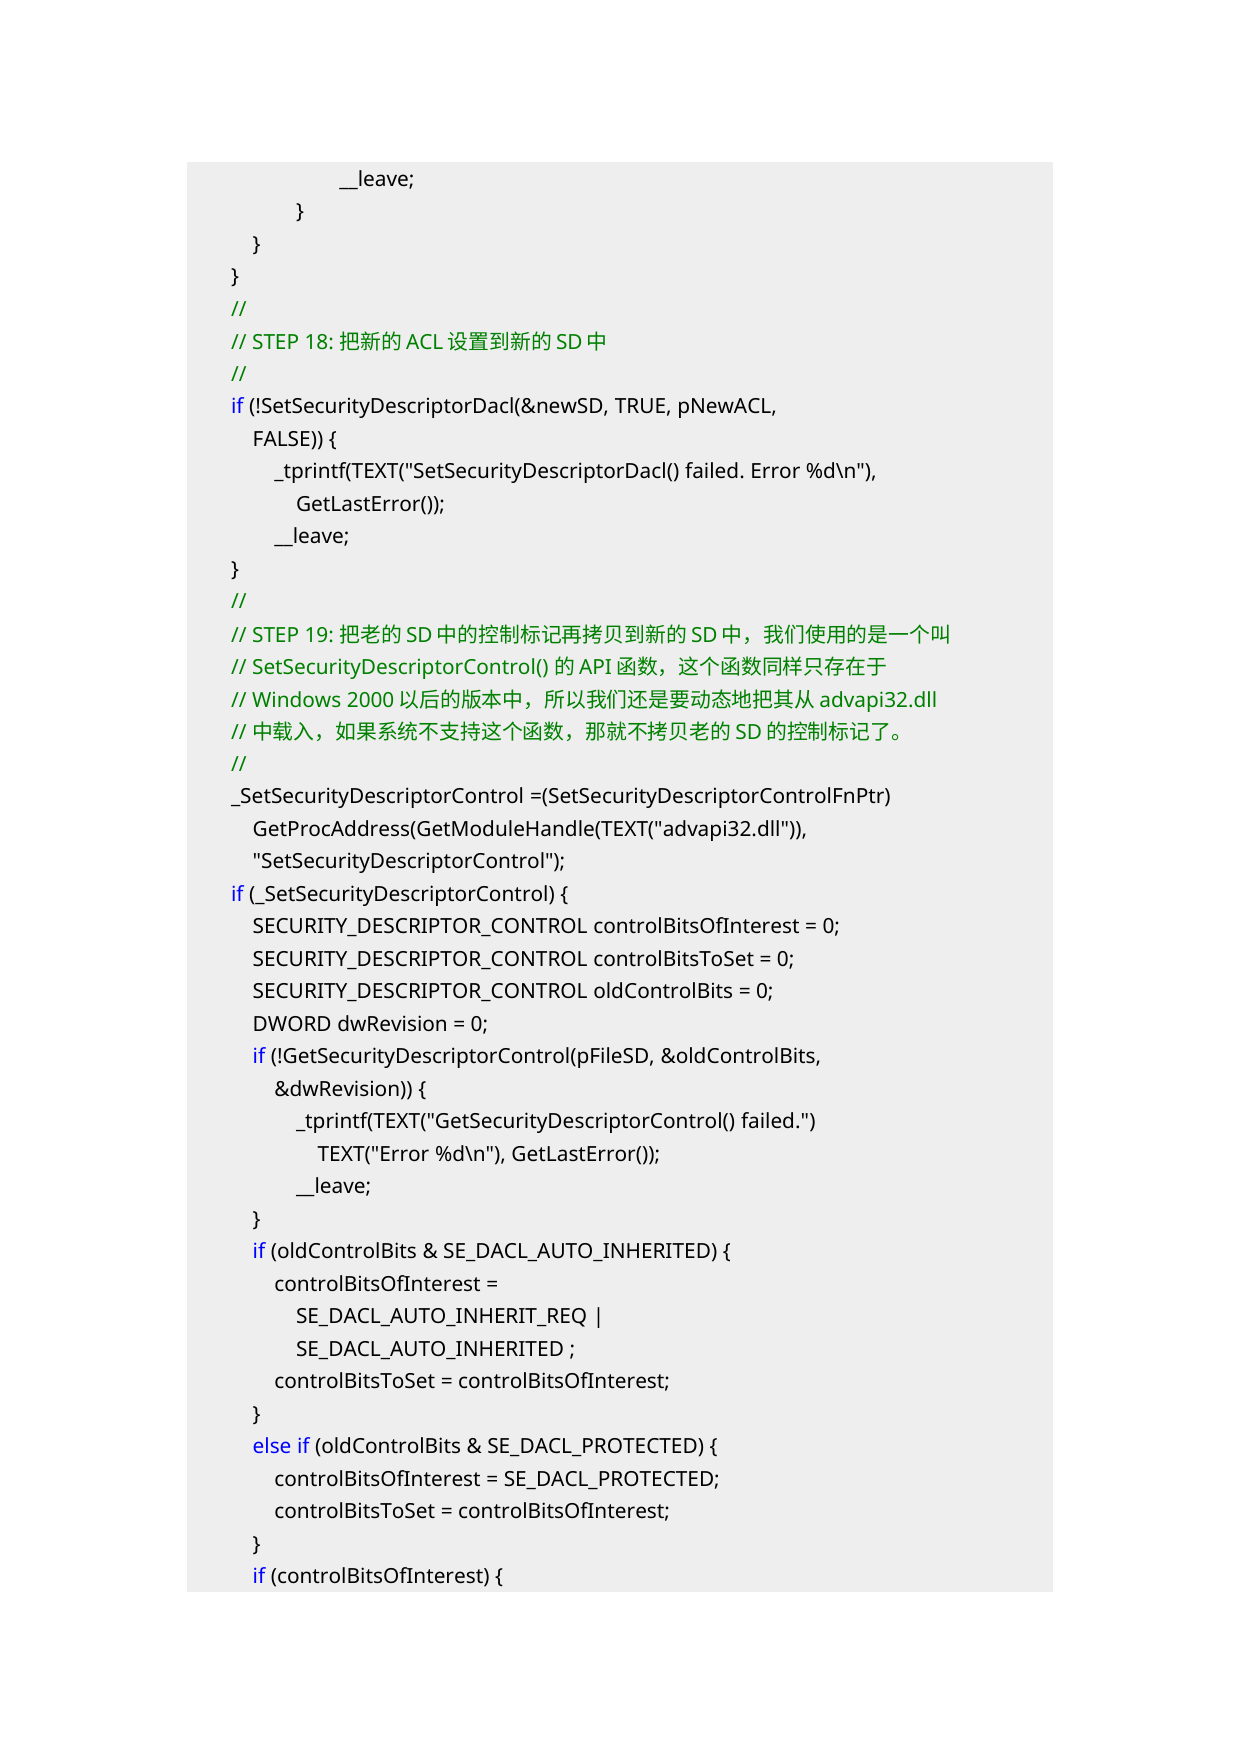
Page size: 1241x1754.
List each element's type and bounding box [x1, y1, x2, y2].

text [187, 162, 1053, 1592]
